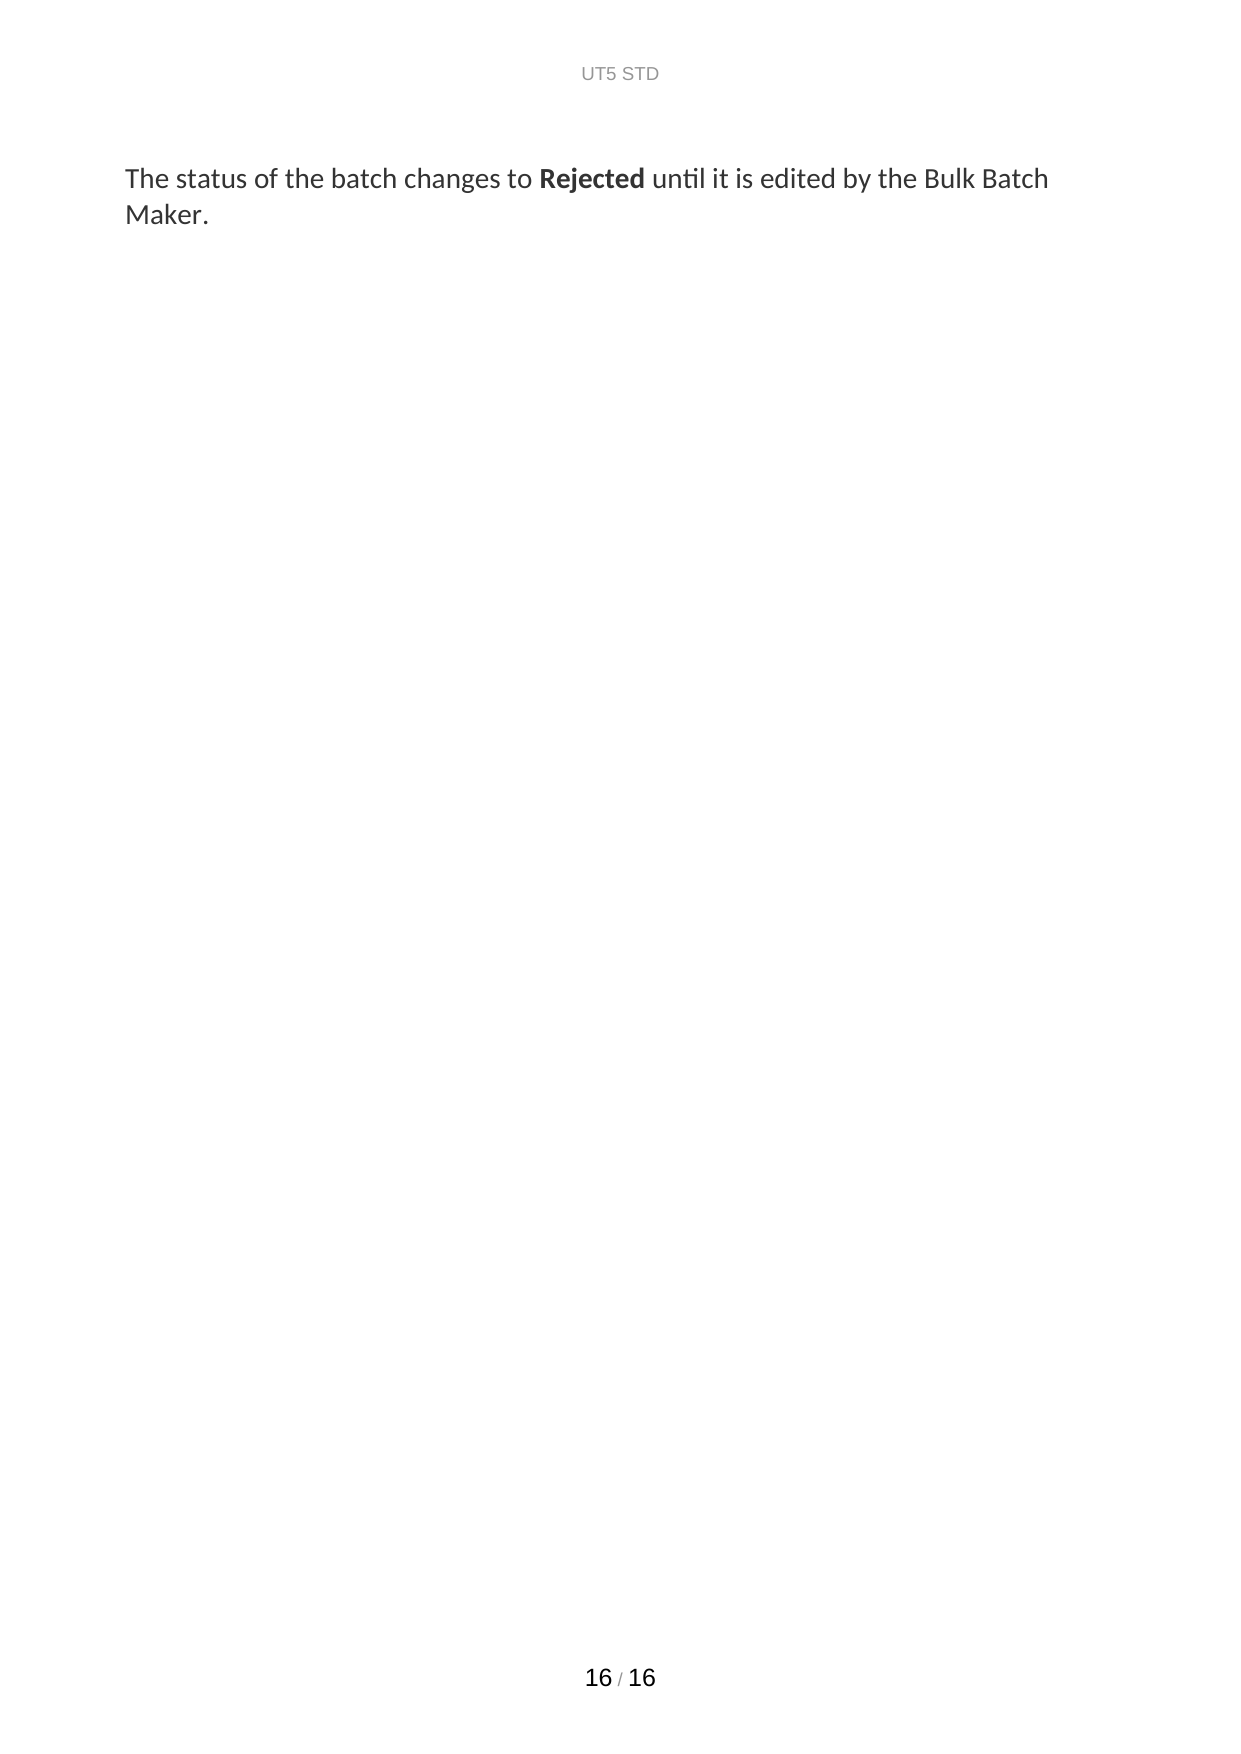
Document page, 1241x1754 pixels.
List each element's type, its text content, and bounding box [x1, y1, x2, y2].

text The status of the batch changes to Rejected until it is edited by the Bulk Batch Maker. [125, 161, 1115, 232]
